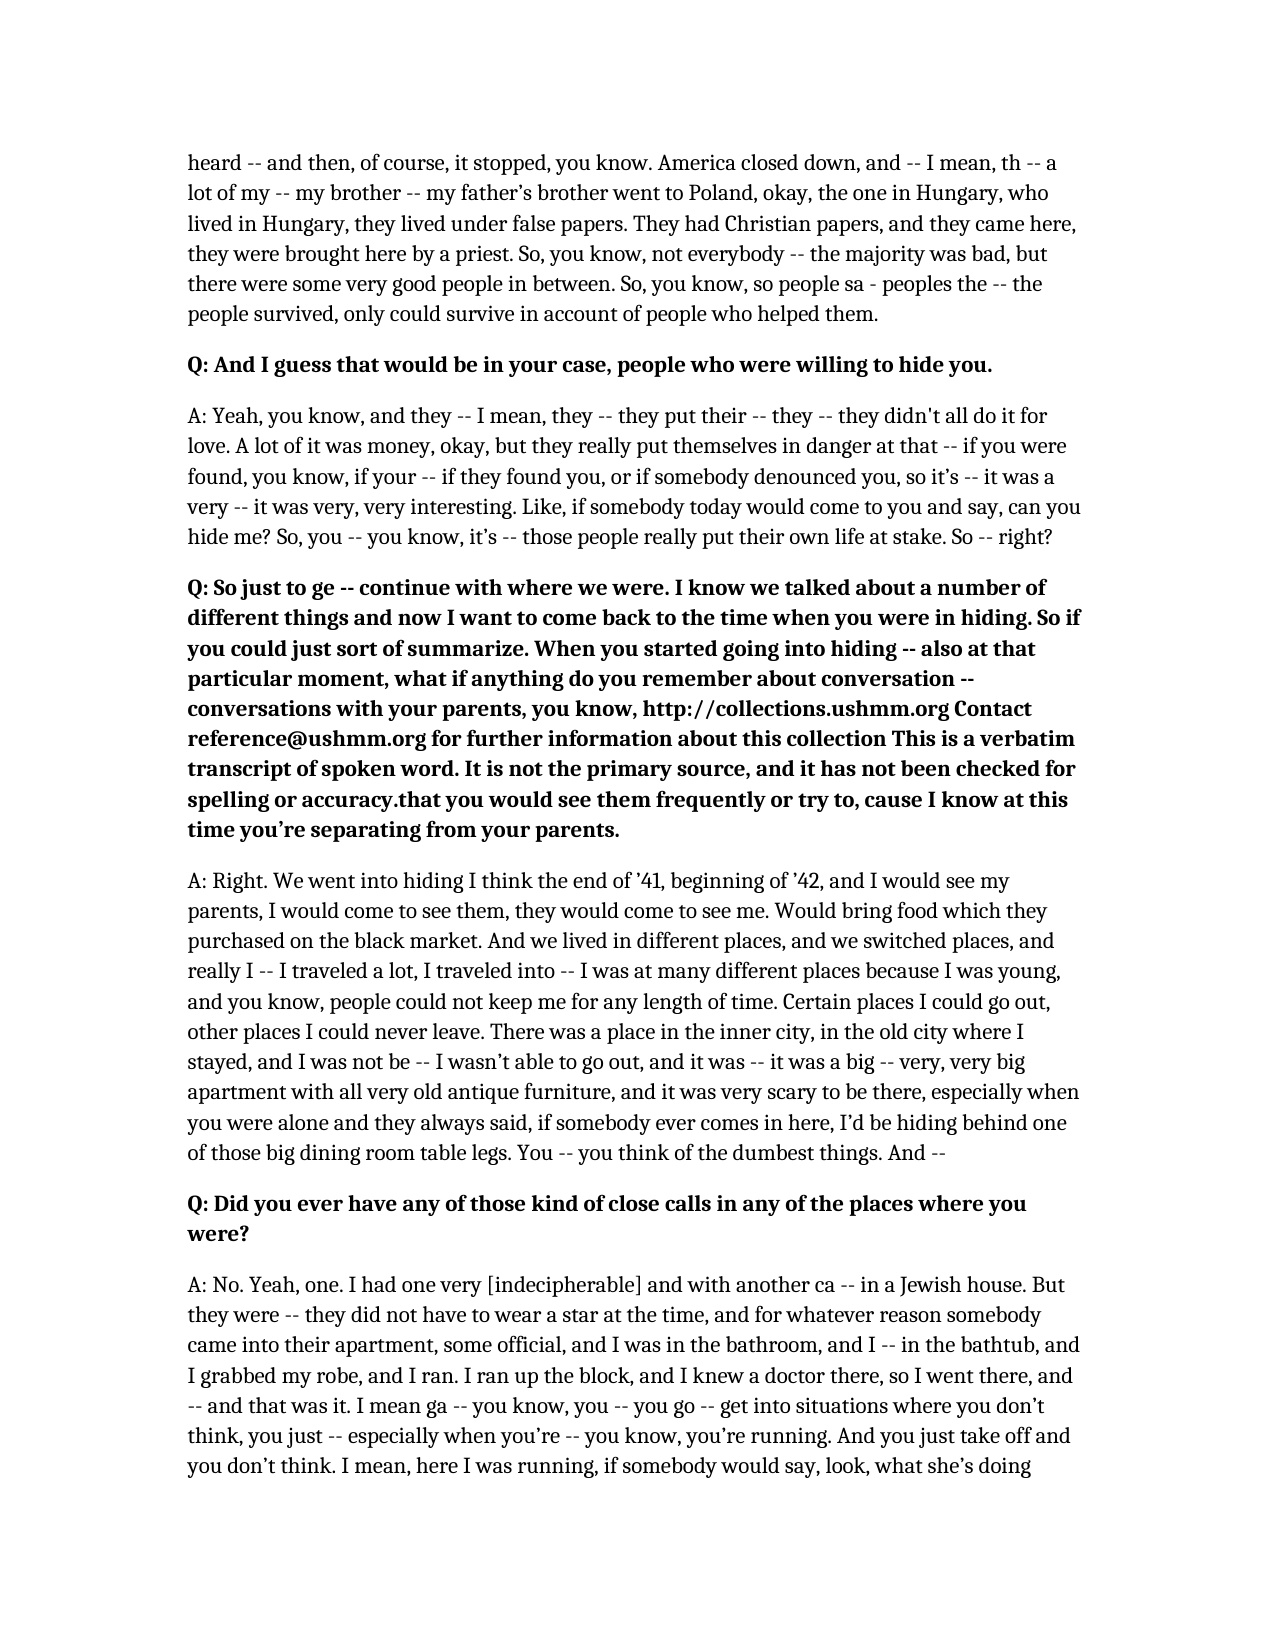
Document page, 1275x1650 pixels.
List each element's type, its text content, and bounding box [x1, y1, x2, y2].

text Q: Did you ever have any of those kind of close calls in any of the places where you were? [187, 1191, 1087, 1247]
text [187, 1272, 1087, 1479]
text A: Yeah, you know, and they -- I mean, they -- they put their -- they -- they didn't all do it for love. A lot of it was money, okay, but they really put themselves in danger at that -- if you were found, you know, if your -- if they found you, or if somebody denounced you, so it’s -- it was a very -- it was very, very interesting. Like, if somebody today would come to you and say, can you hide me? So, you -- you know, it’s -- those people really put their own life at stake. So -- right? [187, 403, 1087, 550]
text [187, 150, 1087, 327]
text Q: So just to ge -- continue with where we were. I know we talked about a number of different things and now I want to come back to the time when you were in hiding. So if you could just sort of summarize. When you started going into hiding -- also at that particular moment, what if anything do you remember about conversation -- conversations with your parents, you know, http://collections.ushmm.org Contact reference@ushmm.org for further information about this collection This is a verbatim transcript of spoken word. It is not the primary source, and it has not been checked for spelling or accuracy.that you would see them frequently or try to, cause I know at this time you’re separating from your parents. [187, 575, 1087, 843]
text Q: And I guess that would be in your case, people who were willing to hide you. [187, 352, 1087, 378]
text A: Right. We went into hiding I think the end of ’41, beginning of ’42, and I would see my parents, I would come to see them, they would come to see me. Would bring food which they purchased on the black market. And we lived in different places, and we switched places, and really I -- I traveled a lot, I traveled into -- I was at many different places because I was young, and you know, people could not keep me for any length of time. Certain places I could go out, other places I could never leave. There was a place in the inner city, in the old city where I stayed, and I was not be -- I wasn’t able to go out, and it was -- it was a big -- very, very big apartment with all very old antique furniture, and it was very scary to be there, especially when you were alone and they always said, if somebody ever comes in here, I’d be hiding behind one of those big dining room table legs. You -- you think of the dumbest things. And -- [187, 868, 1087, 1166]
